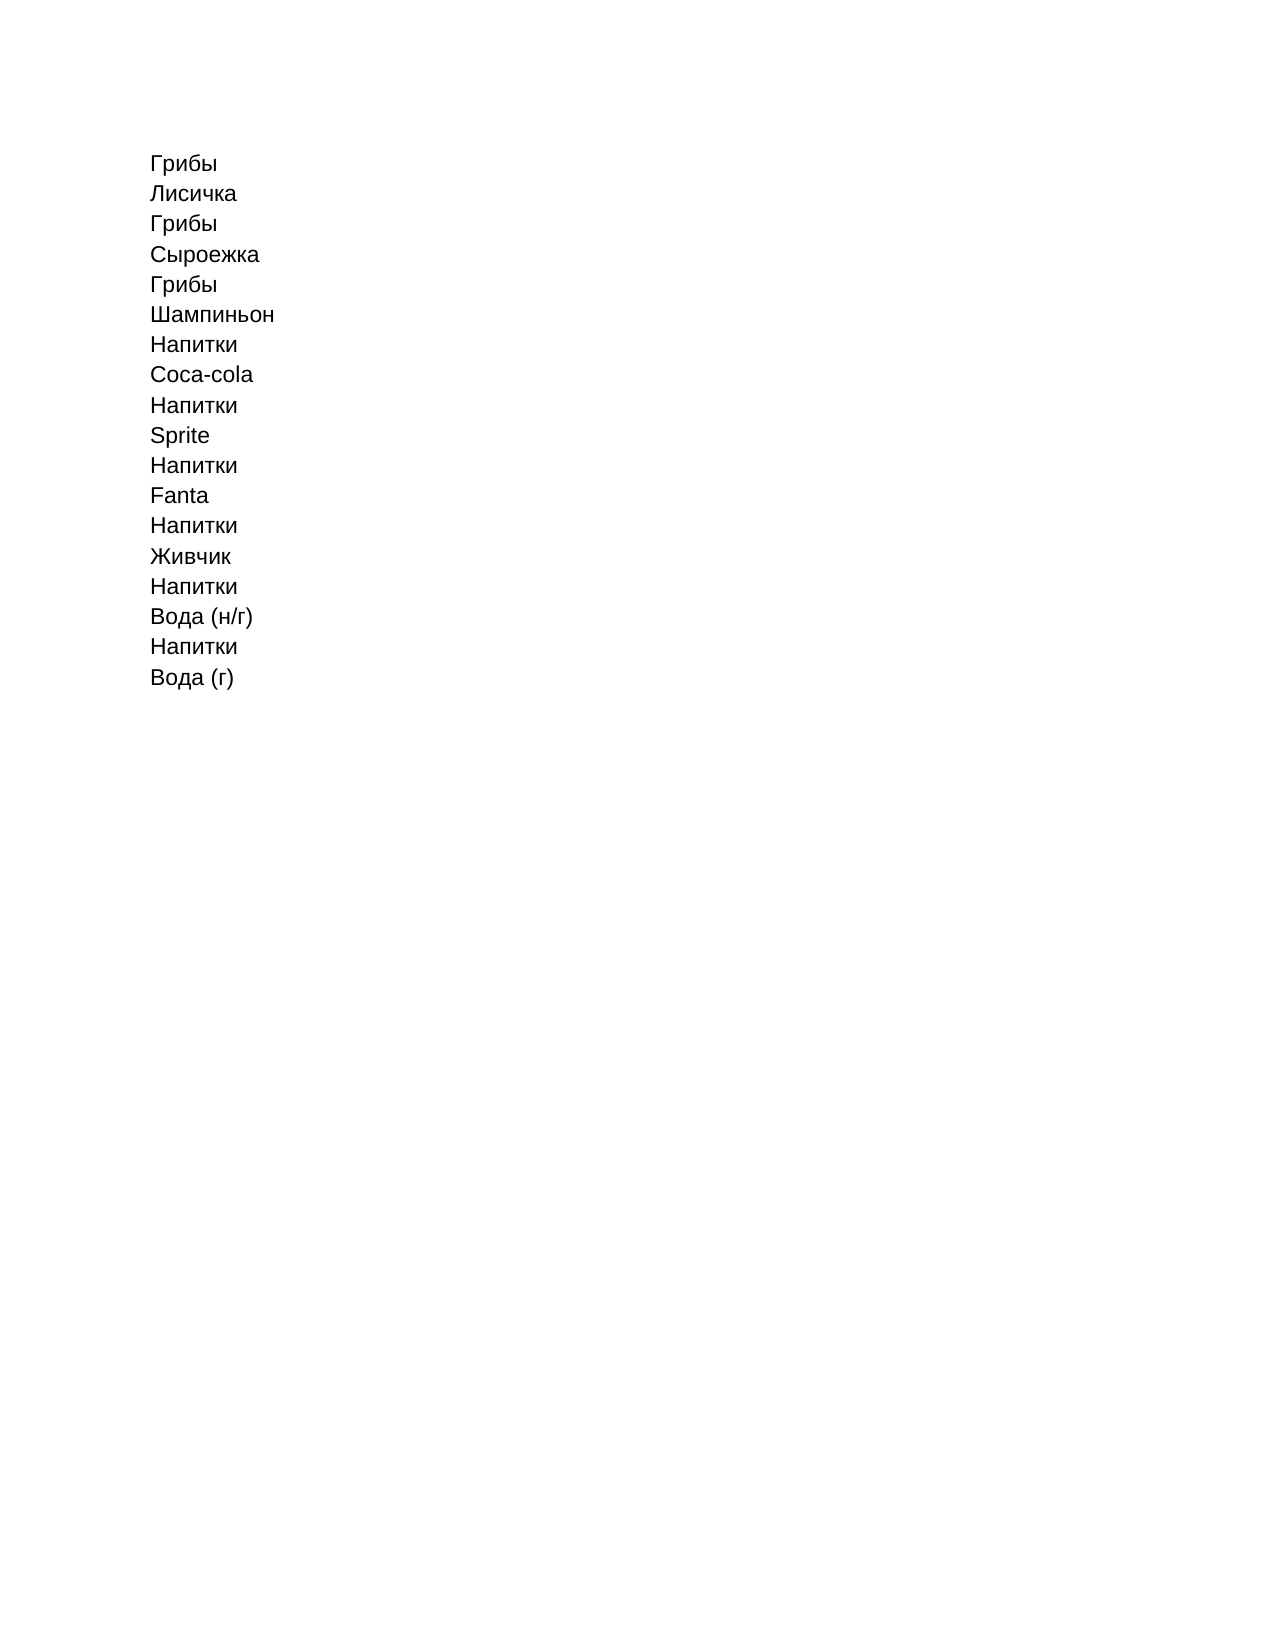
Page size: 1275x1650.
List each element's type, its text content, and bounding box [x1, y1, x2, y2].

text Грибы [150, 210, 1125, 237]
text Лисичка [150, 180, 1125, 207]
text Вода (г) [150, 663, 1125, 690]
text Напитки [150, 452, 1125, 478]
text Напитки [150, 573, 1125, 599]
text Напитки [150, 512, 1125, 539]
text Напитки [150, 633, 1125, 660]
text Сыроежка [150, 241, 1125, 267]
text Coca-cola [150, 361, 1125, 388]
text Живчик [150, 543, 1125, 569]
text Напитки [150, 392, 1125, 418]
text Sprite [150, 422, 1125, 448]
text Fanta [150, 482, 1125, 509]
text Напитки [150, 331, 1125, 358]
text Грибы [150, 271, 1125, 297]
text Шампиньон [150, 301, 1125, 327]
text Грибы [150, 150, 1125, 176]
text Вода (н/г) [150, 603, 1125, 629]
